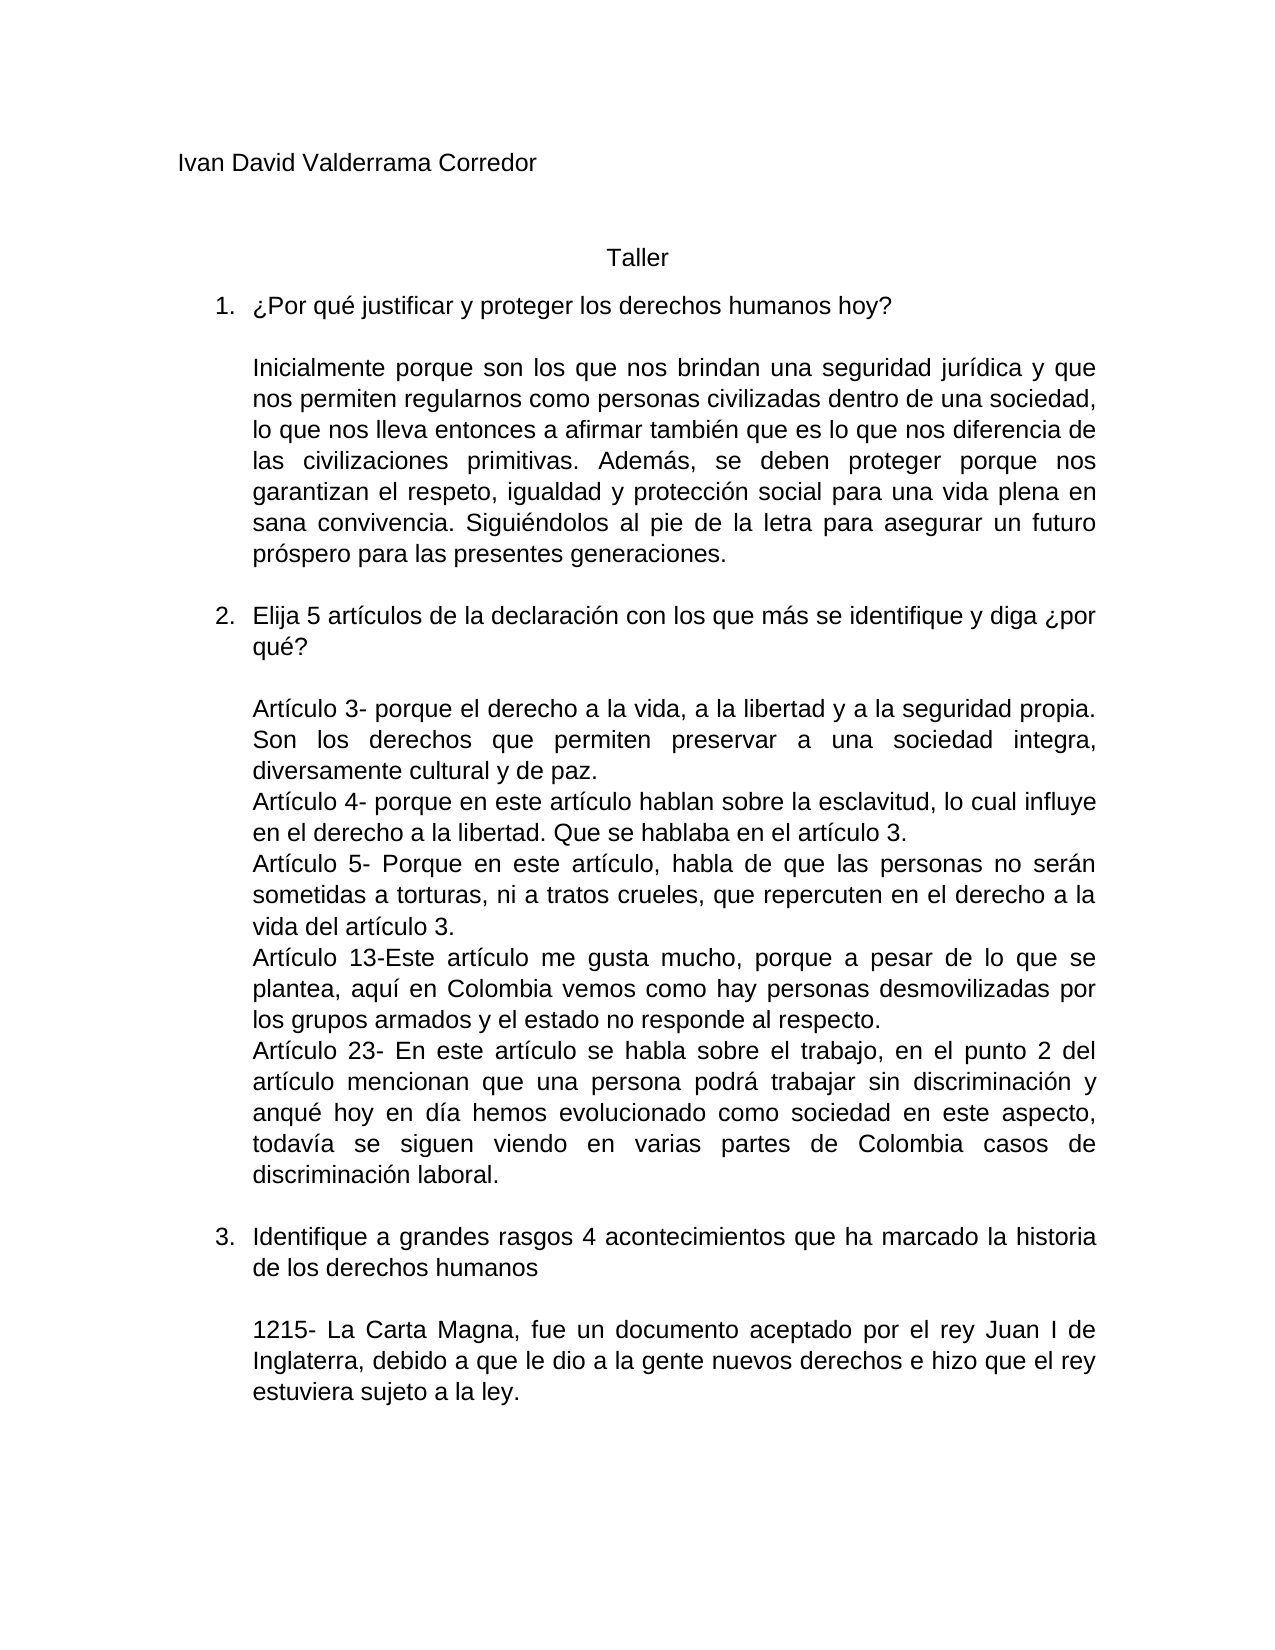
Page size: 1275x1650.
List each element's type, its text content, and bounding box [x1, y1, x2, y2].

list 1215- La Carta Magna, fue un documento aceptado por el rey Juan I de Inglaterra, debido a que le dio a la gente nuevos derechos e hizo que el rey estuviera sujeto a la ley. [252, 1315, 1098, 1406]
list Elija 5 artículos de la declaración con los que más se identifique y diga ¿por qué? [215, 601, 1098, 661]
list Artículo 4- porque en este artículo hablan sobre la esclavitud, lo cual influye en el derecho a la libertad. Que se hablaba en el artículo 3. [252, 787, 1098, 847]
list Artículo 5- Porque en este artículo, habla de que las personas no serán sometidas a torturas, ni a tratos crueles, que repercuten en el derecho a la vida del artículo 3. [252, 849, 1098, 940]
list Artículo 23- En este artículo se habla sobre el trabajo, en el punto 2 del artículo mencionan que una persona podrá trabajar sin discriminación y anqué hoy en día hemos evolucionado como sociedad en este aspecto, todavía se siguen viendo en varias partes de Colombia casos de discriminación laboral. [252, 1036, 1098, 1189]
text Taller [177, 243, 1098, 272]
list ¿Por qué justificar y proteger los derechos humanos hoy? [215, 291, 1098, 319]
list Artículo 3- porque el derecho a la vida, a la libertad y a la seguridad propia. Son los derechos que permiten preservar a una sociedad integra, diversamente cultural y de paz. [252, 694, 1098, 785]
text Ivan David Valderrama Corredor [177, 148, 1098, 176]
list Inicialmente porque son los que nos brindan una seguridad jurídica y que nos permiten regularnos como personas civilizadas dentro de una sociedad, lo que nos lleva entonces a afirmar también que es lo que nos diferencia de las civilizaciones primitivas. Además, se deben proteger porque nos garantizan el respeto, igualdad y protección social para una vida plena en sana convivencia. Siguiéndolos al pie de la letra para asegurar un futuro próspero para las presentes generaciones. [252, 353, 1098, 568]
list Artículo 13-Este artículo me gusta mucho, porque a pesar de lo que se plantea, aquí en Colombia vemos como hay personas desmovilizadas por los grupos armados y el estado no responde al respecto. [252, 943, 1098, 1033]
list Identifique a grandes rasgos 4 acontecimientos que ha marcado la historia de los derechos humanos [215, 1222, 1098, 1282]
